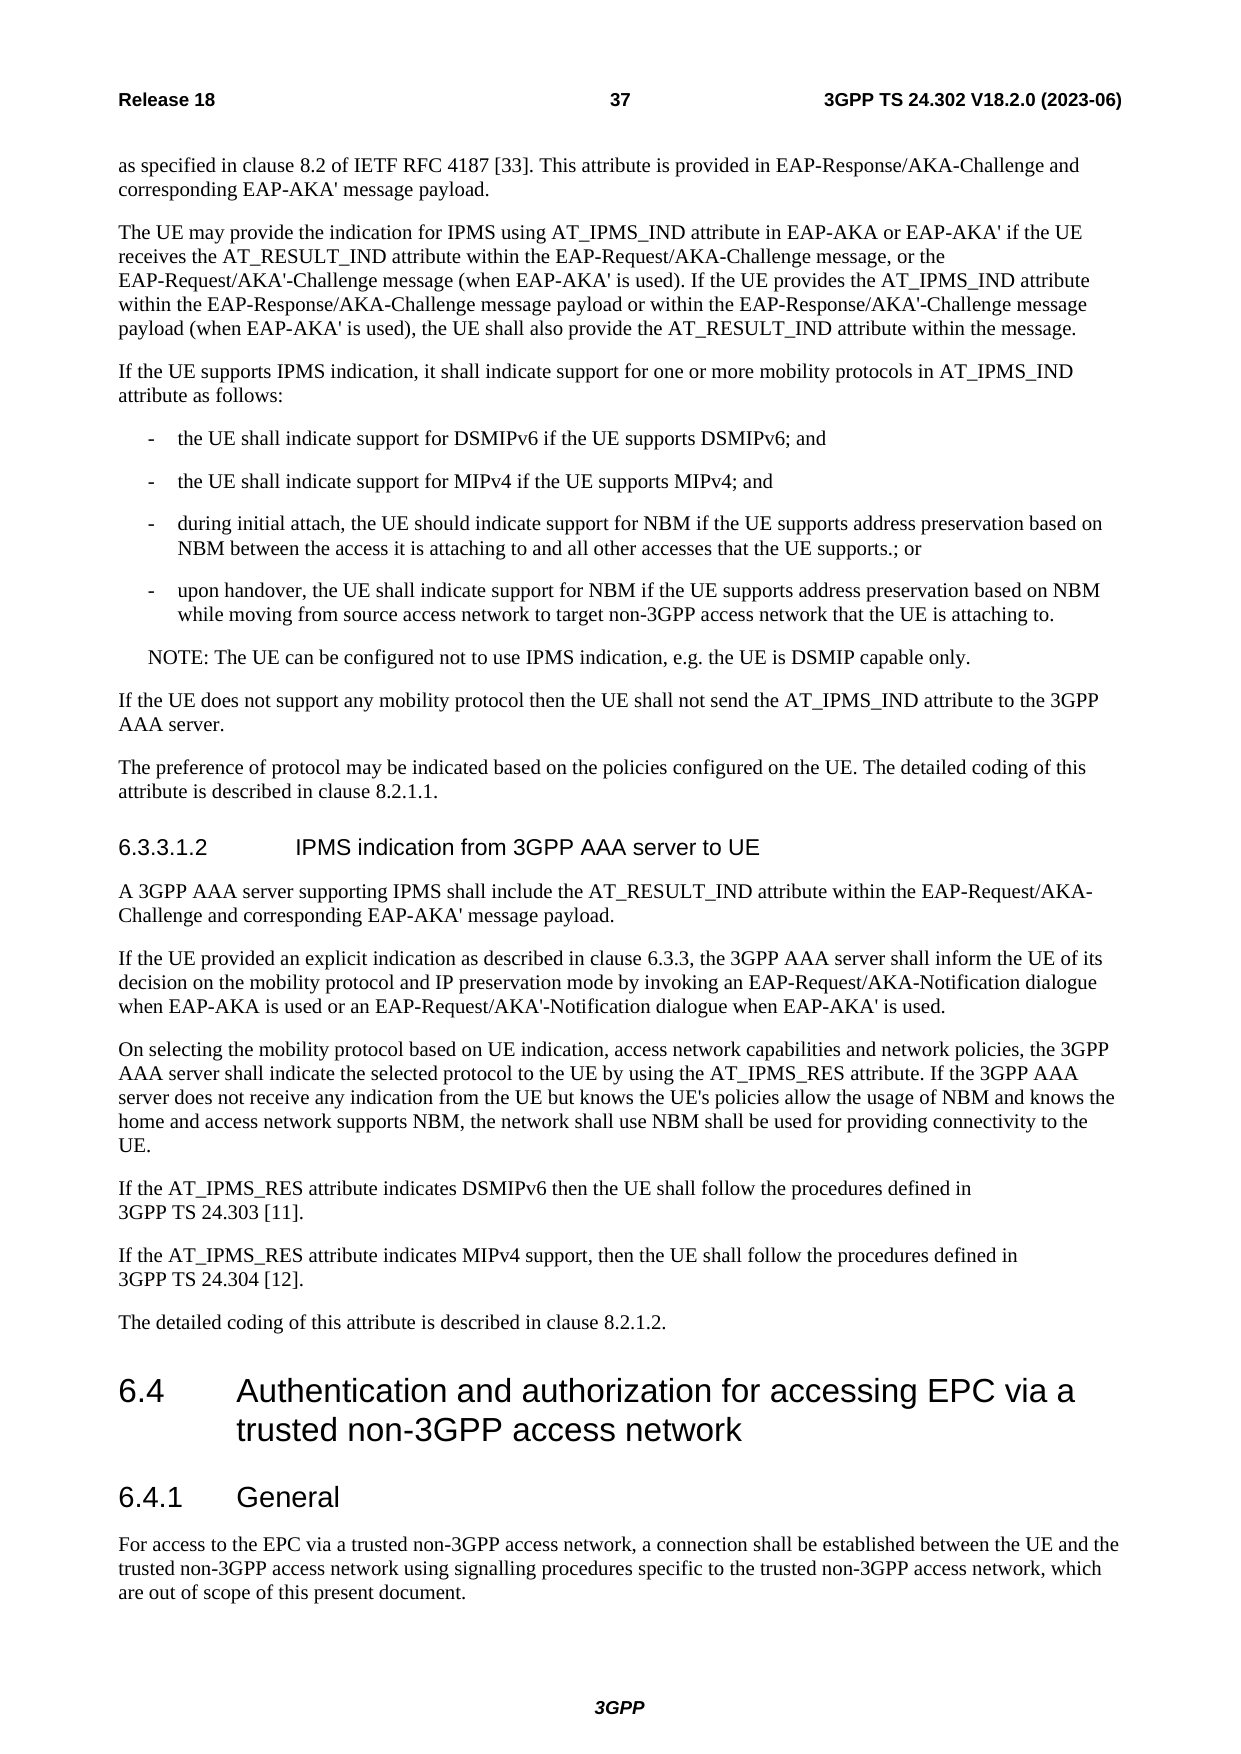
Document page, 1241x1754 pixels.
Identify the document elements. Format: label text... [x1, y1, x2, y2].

text NOTE: The UE can be configured not to use IPMS indication, e.g. the UE is DSMIP capable only. [148, 645, 1122, 669]
text The detailed coding of this attribute is described in clause 8.2.1.2. [118, 1310, 1122, 1334]
text - the UE shall indicate support for DSMIPv6 if the UE supports DSMIPv6; and [148, 426, 1122, 450]
text If the UE supports IPMS indication, it shall indicate support for one or more mobility protocols in AT_IPMS_IND attribute as follows: [118, 359, 1122, 407]
text The preference of protocol may be indicated based on the policies configured on the UE. The detailed coding of this attribute is described in clause 8.2.1.1. [118, 755, 1122, 803]
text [118, 153, 1122, 201]
text If the AT_IPMS_RES attribute indicates MIPv4 support, then the UE shall follow the procedures defined in 3GPP TS 24.304 [12]. [118, 1243, 1122, 1291]
text If the UE provided an explicit indication as described in clause 6.3.3, the 3GPP AAA server shall inform the UE of its decision on the mobility protocol and IP preservation mode by invoking an EAP-Request/AKA-Notification dialogue when EAP-AKA is used or an EAP-Request/AKA'-Notification dialogue when EAP-AKA' is used. [118, 946, 1122, 1018]
text - upon handover, the UE shall indicate support for NBM if the UE supports address preservation based on NBM while moving from source access network to target non-3GPP access network that the UE is attaching to. [148, 578, 1122, 626]
subtitle 6.4.1 General [118, 1479, 1122, 1513]
subtitle 6.4 Authentication and authorization for accessing EPC via a trusted non-3GPP access network [118, 1371, 1122, 1448]
text For access to the EPC via a trusted non-3GPP access network, a connection shall be established between the UE and the trusted non-3GPP access network using signalling procedures specific to the trusted non-3GPP access network, which are out of scope of this present document. [118, 1532, 1122, 1604]
subtitle 6.3.3.1.2 IPMS indication from 3GPP AAA server to UE [118, 834, 1122, 861]
text On selecting the mobility protocol based on UE indication, access network capabilities and network policies, the 3GPP AAA server shall indicate the selected protocol to the UE by using the AT_IPMS_RES attribute. If the 3GPP AAA server does not receive any indication from the UE but knows the UE's policies allow the usage of NBM and knows the home and access network supports NBM, the network shall use NBM shall be used for providing connectivity to the UE. [118, 1037, 1122, 1157]
text - during initial attach, the UE should indicate support for NBM if the UE supports address preservation based on NBM between the access it is attaching to and all other accesses that the UE supports.; or [148, 511, 1122, 559]
text A 3GPP AAA server supporting IPMS shall include the AT_RESULT_IND attribute within the EAP-Request/AKA-Challenge and corresponding EAP-AKA' message payload. [118, 879, 1122, 927]
text - the UE shall indicate support for MIPv4 if the UE supports MIPv4; and [148, 468, 1122, 493]
text If the UE does not support any mobility protocol then the UE shall not send the AT_IPMS_IND attribute to the 3GPP AAA server. [118, 688, 1122, 736]
text If the AT_IPMS_RES attribute indicates DSMIPv6 then the UE shall follow the procedures defined in 3GPP TS 24.303 [11]. [118, 1176, 1122, 1224]
text The UE may provide the indication for IPMS using AT_IPMS_IND attribute in EAP-AKA or EAP-AKA' if the UE receives the AT_RESULT_IND attribute within the EAP-Request/AKA-Challenge message, or the EAP-Request/AKA'-Challenge message (when EAP-AKA' is used). If the UE provides the AT_IPMS_IND attribute within the EAP-Response/AKA-Challenge message payload or within the EAP-Response/AKA'-Challenge message payload (when EAP-AKA' is used), the UE shall also provide the AT_RESULT_IND attribute within the message. [118, 220, 1122, 340]
